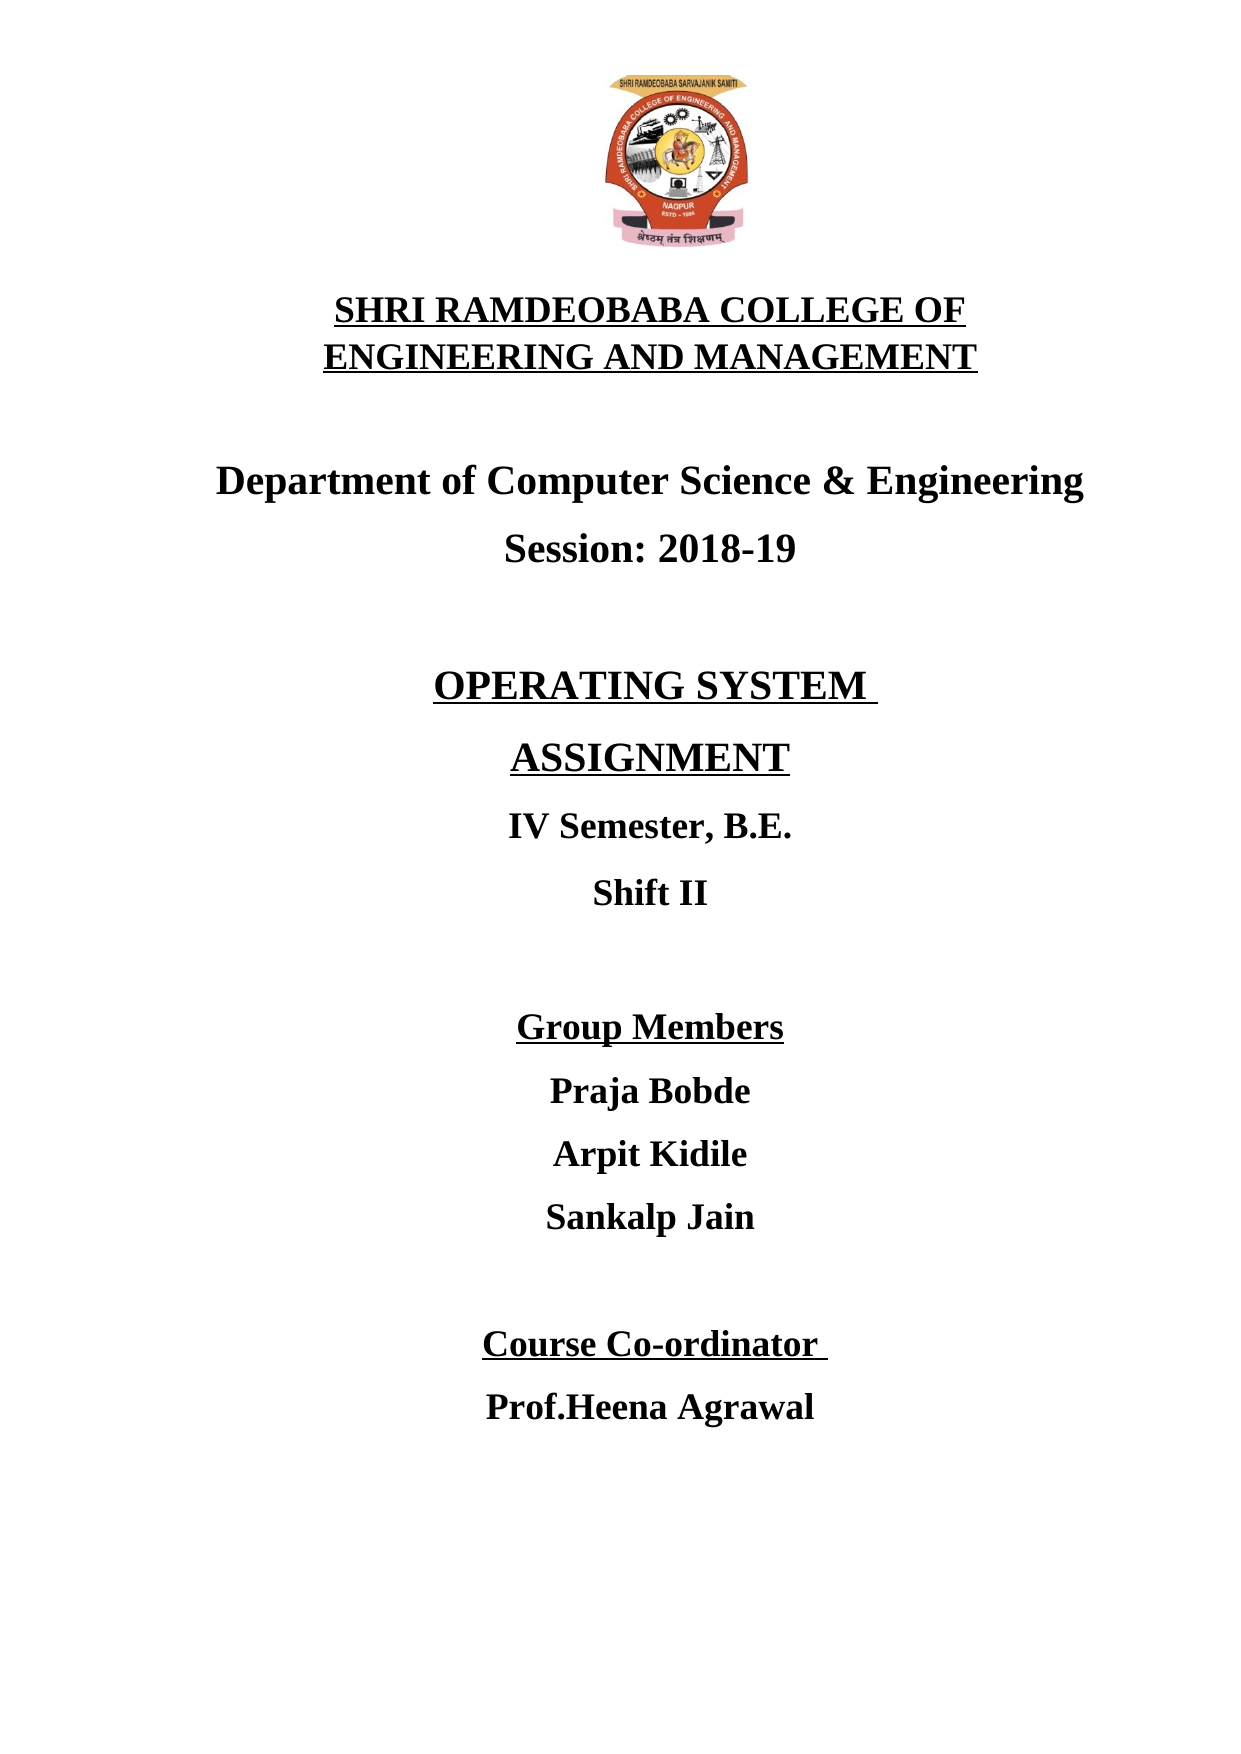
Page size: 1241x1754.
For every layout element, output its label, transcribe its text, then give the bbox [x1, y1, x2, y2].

text Group Members [207, 1005, 1093, 1048]
text Shift II [207, 870, 1093, 913]
text Sankalp Jain [207, 1194, 1093, 1238]
text Praja Bobde [207, 1068, 1093, 1111]
text SHRI RAMDEOBABA COLLEGE OF ENGINEERING AND MANAGEMENT [207, 288, 1093, 377]
text Prof.Heena Agrawal [207, 1384, 1093, 1427]
text Department of Computer Science & Engineering [207, 455, 1093, 503]
text IV Semester, B.E. [207, 804, 1093, 847]
text OPERATING SYSTEM [207, 660, 1093, 708]
text ASSIGNMENT [207, 732, 1093, 780]
text Session: 2018-19 [207, 524, 1093, 572]
text Course Co-ordinator [207, 1321, 1093, 1364]
text Arpit Kidile [207, 1131, 1093, 1174]
picture [605, 75, 748, 247]
